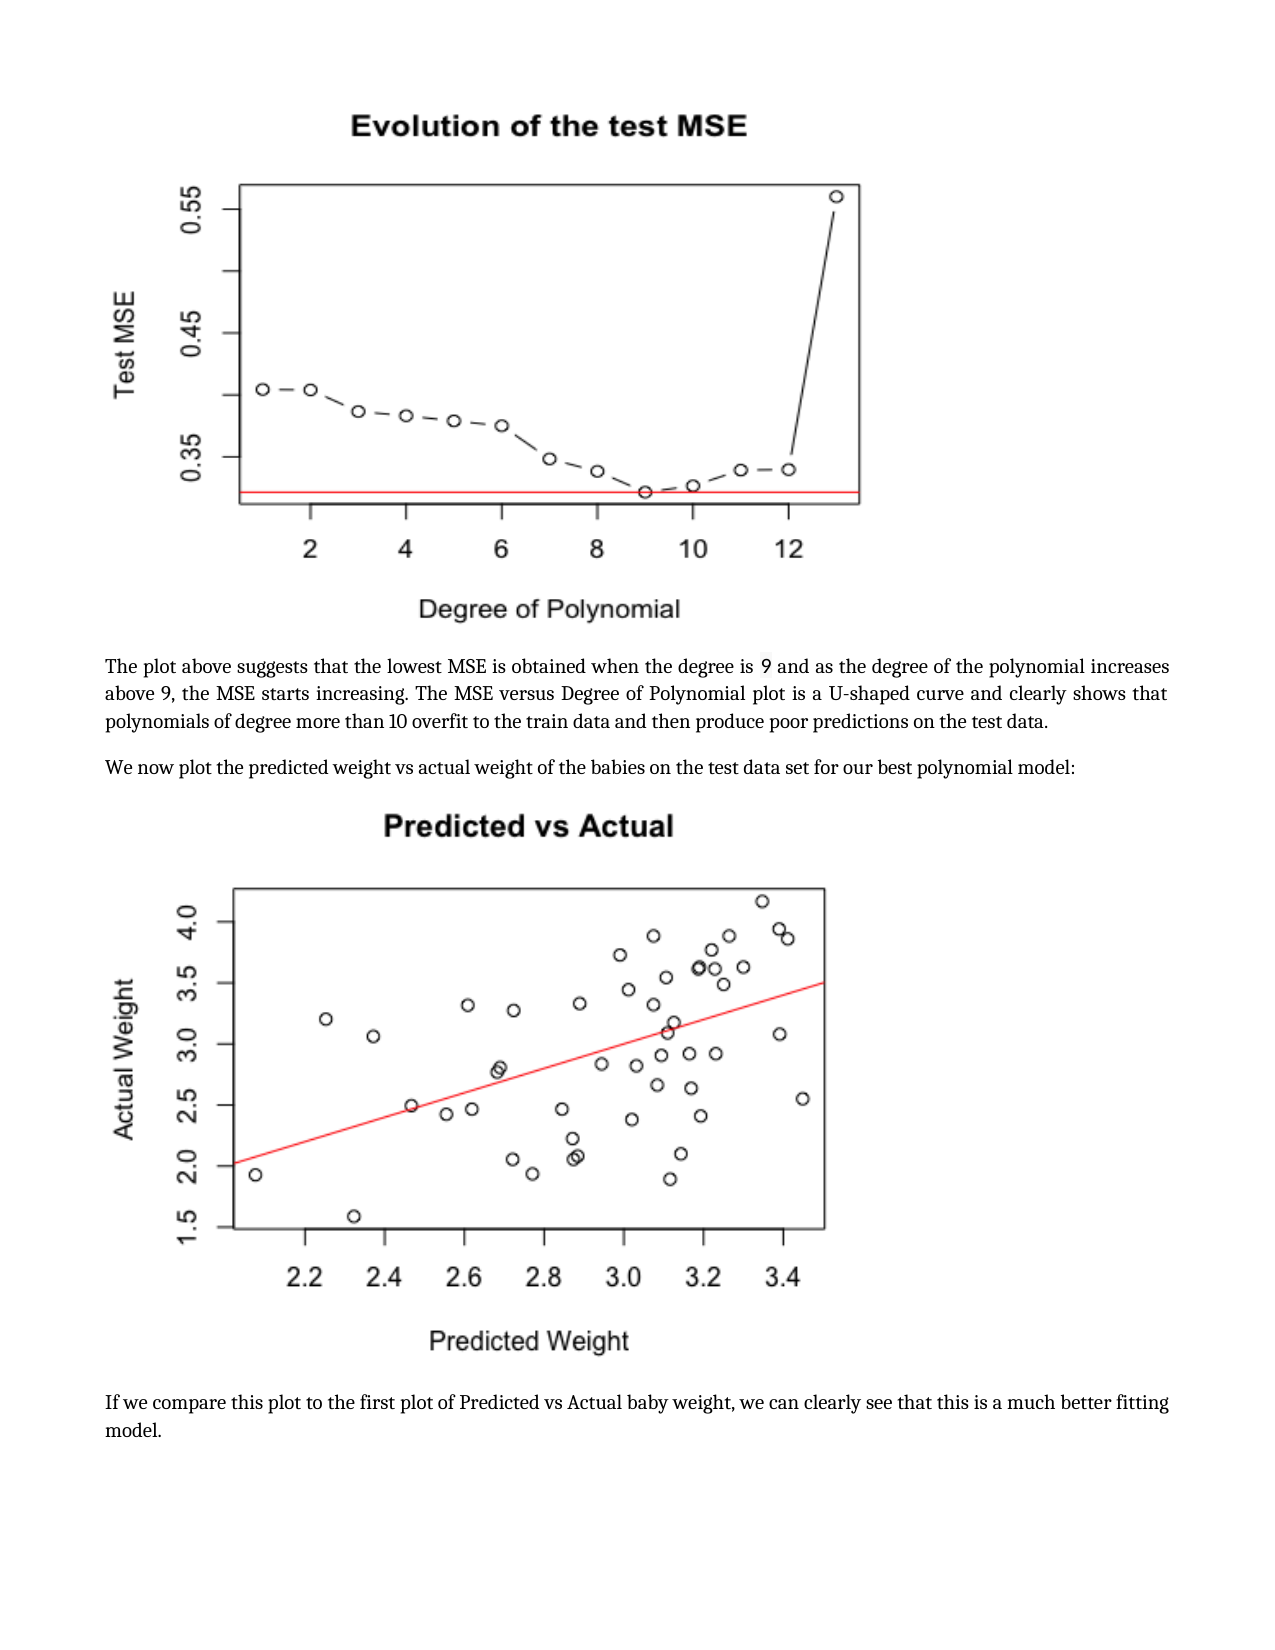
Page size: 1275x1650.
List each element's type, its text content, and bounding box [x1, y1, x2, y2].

text The plot above suggests that the lowest MSE is obtained when the degree is 9 and as the degree of the polynomial increases above 9, the MSE starts increasing. The MSE versus Degree of Polynomial plot is a U-shaped curve and clearly shows that polynomials of degree more than 10 overfit to the train data and then produce poor predictions on the test data. [105, 652, 1170, 733]
picture [105, 105, 928, 630]
text If we compare this plot to the first plot of Predicted vs Actual baby weight, we can clearly see that this is a much better fitting model. [105, 1391, 1170, 1442]
picture [105, 802, 891, 1369]
text We now plot the predicted weight vs actual weight of the babies on the test data set for our best polynomial model: [105, 756, 1170, 780]
